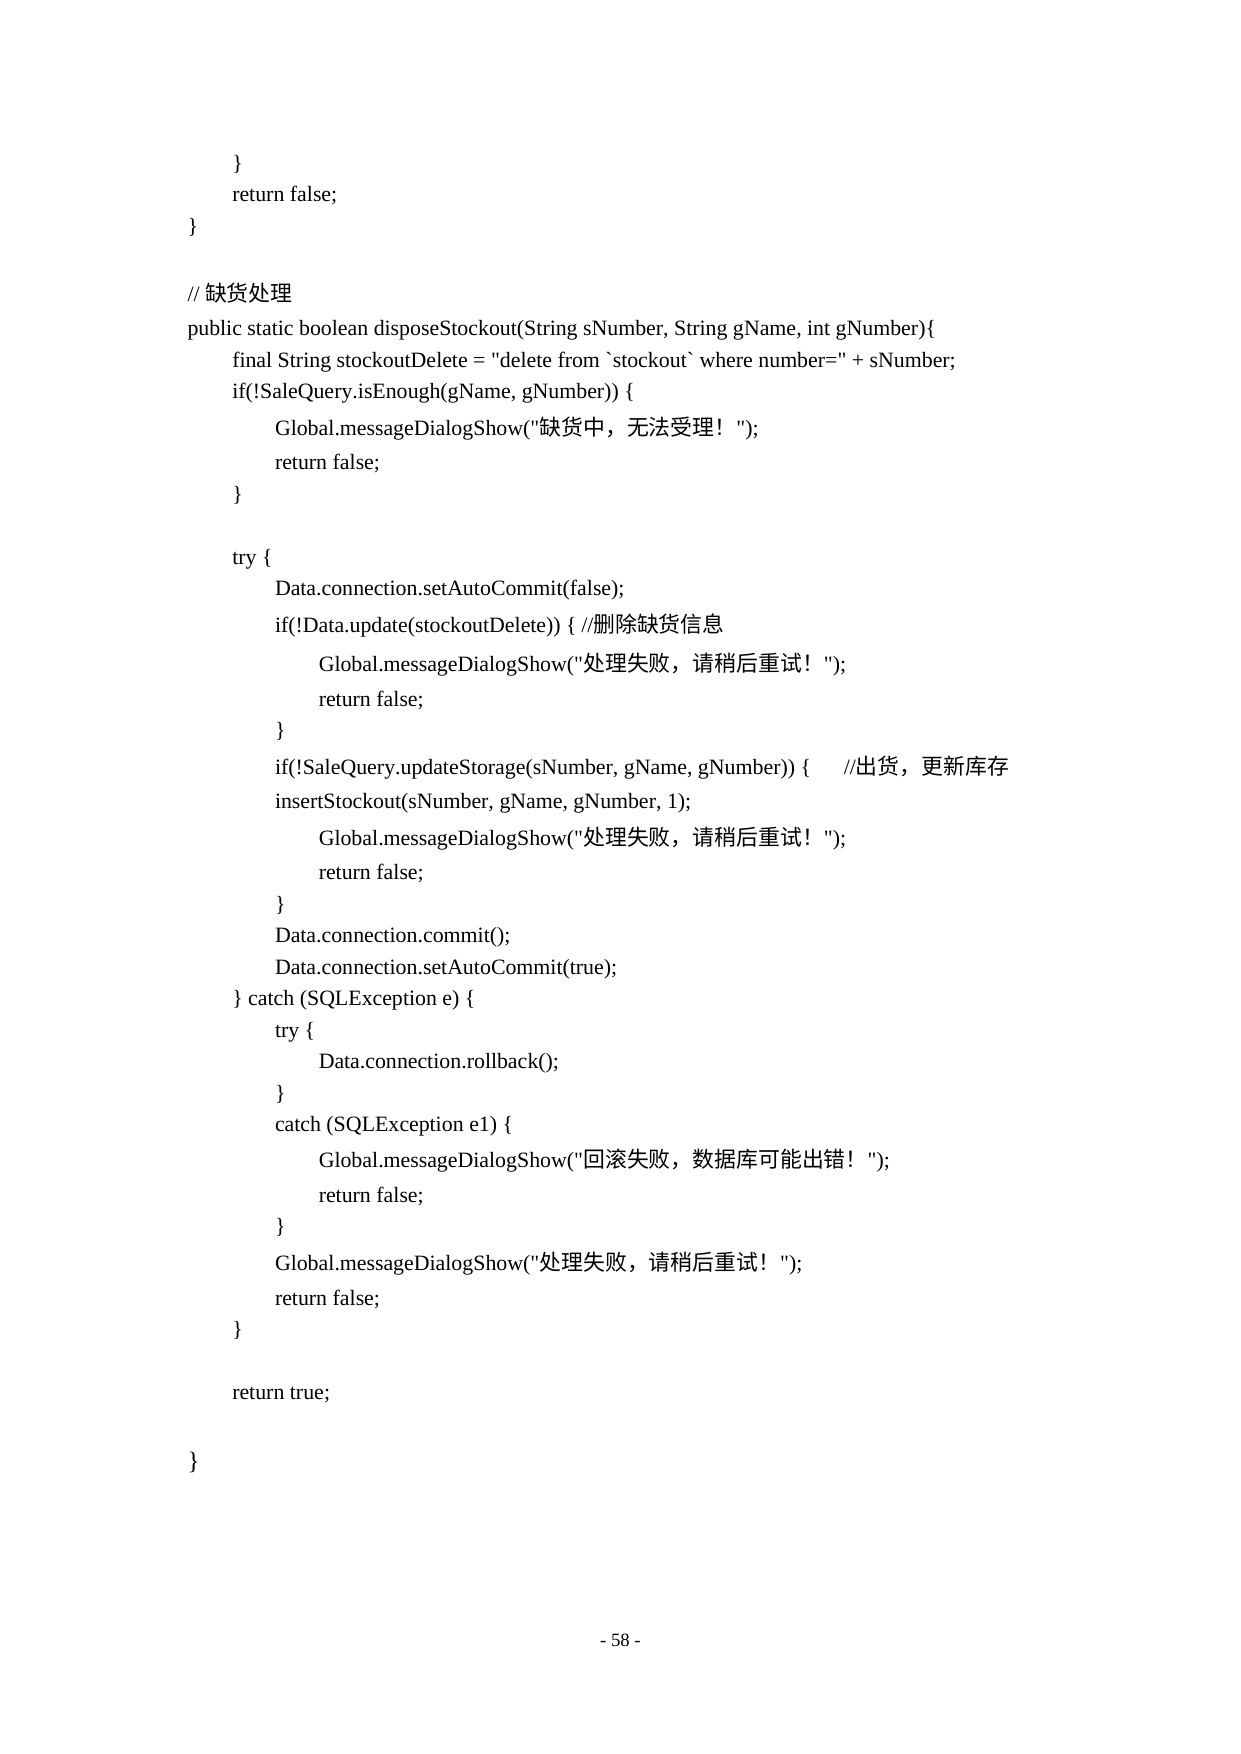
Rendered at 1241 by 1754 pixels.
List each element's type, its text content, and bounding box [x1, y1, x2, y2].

text return false; [187, 181, 1053, 207]
text Data.connection.setAutoCommit(false); [187, 575, 1053, 600]
text Global.messageDialogShow("处理失败，请稍后重试！"); [187, 820, 1053, 851]
text return false; [187, 859, 1053, 884]
text try { [187, 544, 1053, 569]
text if(!SaleQuery.isEnough(gName, gNumber)) { [187, 378, 1053, 403]
text } [187, 150, 1053, 175]
text } [187, 213, 1053, 238]
text if(!SaleQuery.updateStorage(sNumber, gName, gNumber)) { //出货，更新库存 [187, 749, 1053, 780]
text } [187, 481, 1053, 506]
text Global.messageDialogShow("缺货中，无法受理！"); [187, 410, 1053, 441]
text final String stockoutDelete = "delete from `stockout` where number=" + sNumber; [187, 347, 1053, 372]
text } [187, 1446, 1053, 1475]
text } catch (SQLException e) { [187, 985, 1053, 1010]
text if(!Data.update(stockoutDelete)) { //删除缺货信息 [187, 607, 1053, 638]
text return false; [187, 686, 1053, 711]
text Global.messageDialogShow("处理失败，请稍后重试！"); [187, 646, 1053, 678]
text catch (SQLException e1) { [187, 1111, 1053, 1136]
text try { [187, 1017, 1053, 1042]
text } [187, 717, 1053, 742]
text public static boolean disposeStockout(String sNumber, String gName, int gNumber){ [187, 315, 1053, 341]
text } [187, 1213, 1053, 1239]
text return false; [187, 1284, 1053, 1310]
text insertStockout(sNumber, gName, gNumber, 1); [187, 788, 1053, 813]
text Global.messageDialogShow("处理失败，请稍后重试！"); [187, 1245, 1053, 1277]
text Data.connection.setAutoCommit(true); [187, 954, 1053, 979]
text return false; [187, 449, 1053, 474]
text } [187, 1079, 1053, 1105]
text Global.messageDialogShow("回滚失败，数据库可能出错！"); [187, 1142, 1053, 1174]
text return false; [187, 1182, 1053, 1207]
text Data.connection.commit(); [187, 922, 1053, 947]
text return true; [187, 1379, 1053, 1404]
text Data.connection.rollback(); [187, 1048, 1053, 1073]
text } [187, 1316, 1053, 1341]
text } [187, 891, 1053, 916]
text // 缺货处理 [187, 276, 1053, 307]
